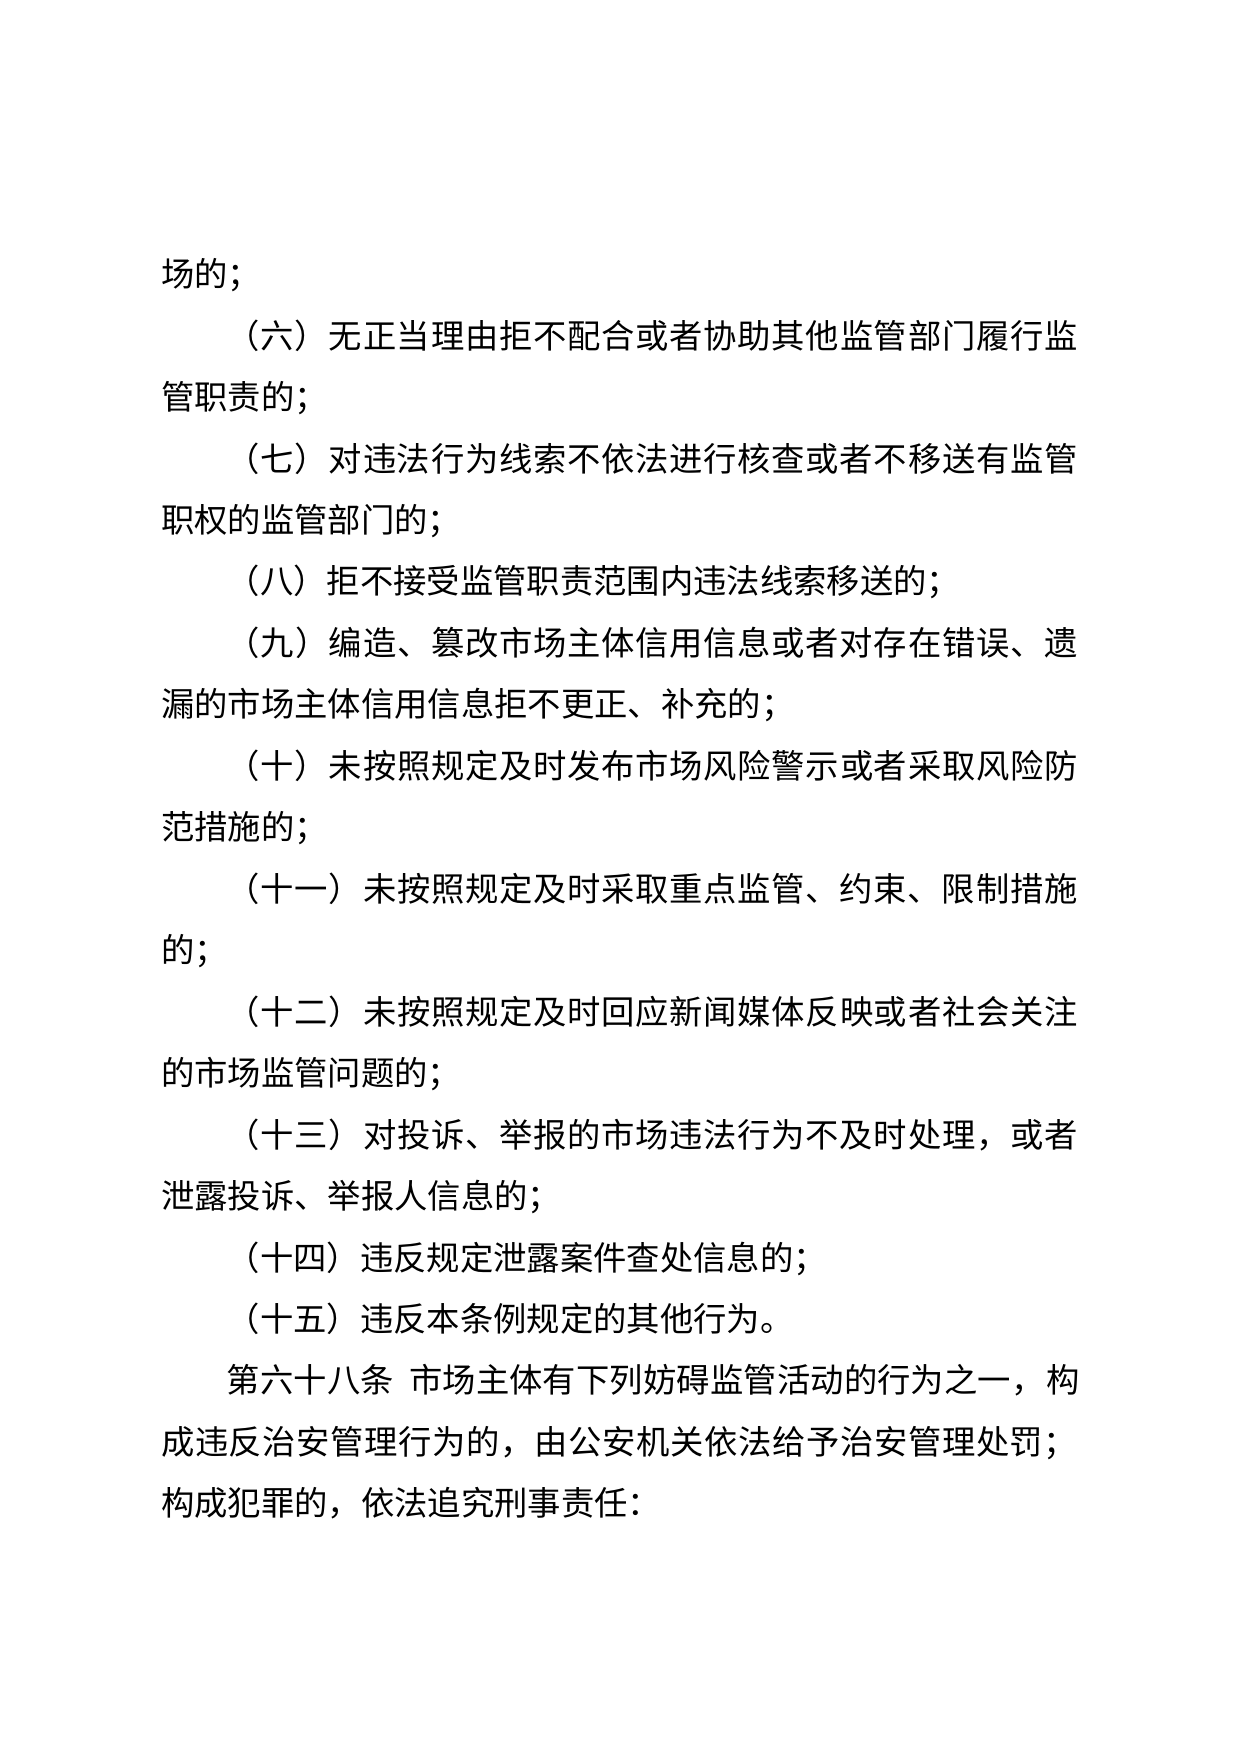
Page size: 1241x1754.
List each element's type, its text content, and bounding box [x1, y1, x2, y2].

text （七）对违法行为线索不依法进行核查或者不移送有监管职权的监管部门的； [161, 422, 1079, 545]
text （十三）对投诉、举报的市场违法行为不及时处理，或者泄露投诉、举报人信息的； [161, 1098, 1079, 1221]
text （六）无正当理由拒不配合或者协助其他监管部门履行监管职责的； [161, 299, 1079, 422]
text （九）编造、篡改市场主体信用信息或者对存在错误、遗漏的市场主体信用信息拒不更正、补充的； [161, 606, 1079, 729]
text （八）拒不接受监管职责范围内违法线索移送的； [161, 545, 1079, 606]
text （十一）未按照规定及时采取重点监管、约束、限制措施的； [161, 852, 1079, 975]
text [161, 237, 1079, 299]
text 第六十八条 市场主体有下列妨碍监管活动的行为之一，构成违反治安管理行为的，由公安机关依法给予治安管理处罚；构成犯罪的，依法追究刑事责任： [161, 1344, 1079, 1528]
text （十四）违反规定泄露案件查处信息的； [161, 1221, 1079, 1282]
text （十二）未按照规定及时回应新闻媒体反映或者社会关注的市场监管问题的； [161, 975, 1079, 1098]
text （十五）违反本条例规定的其他行为。 [161, 1282, 1079, 1344]
text （十）未按照规定及时发布市场风险警示或者采取风险防范措施的； [161, 729, 1079, 852]
